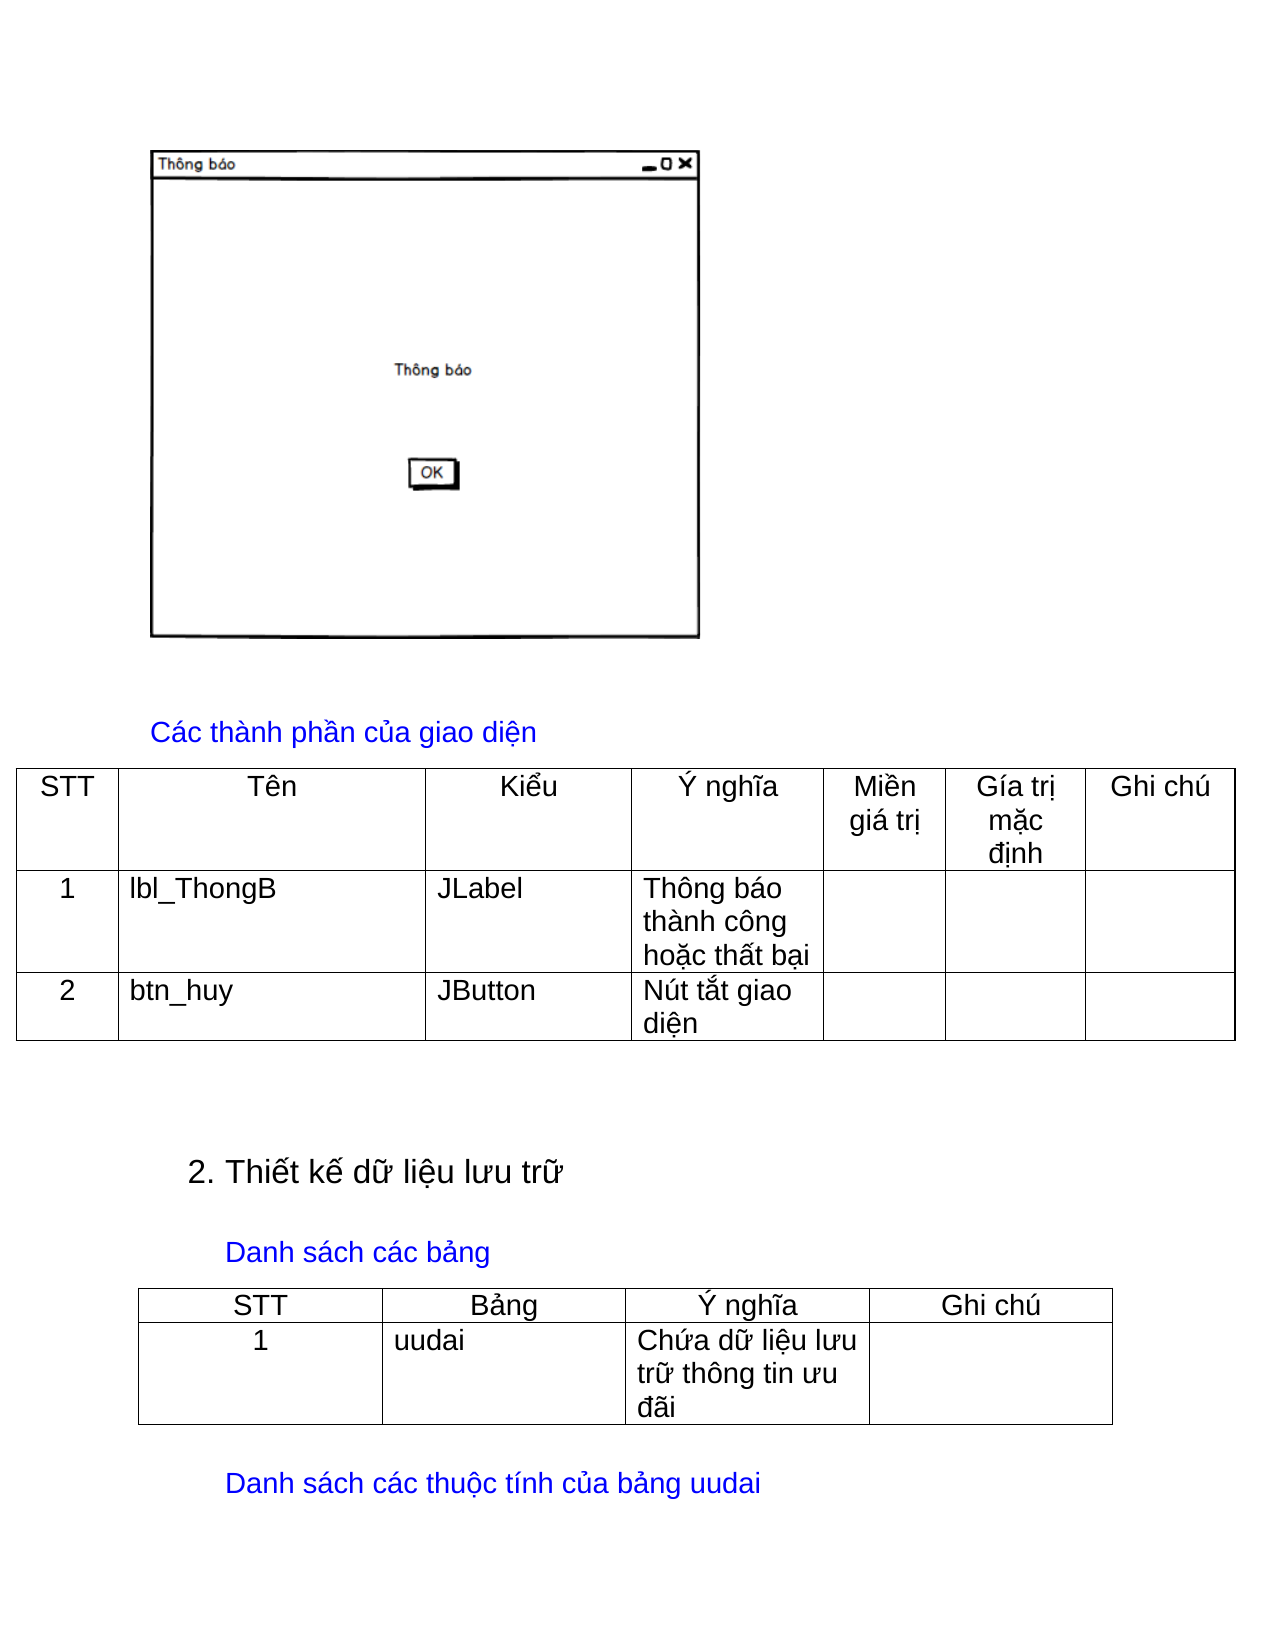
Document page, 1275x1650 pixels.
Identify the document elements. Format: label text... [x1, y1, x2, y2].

list Thiết kế dữ liệu lưu trữ [187, 1152, 1125, 1190]
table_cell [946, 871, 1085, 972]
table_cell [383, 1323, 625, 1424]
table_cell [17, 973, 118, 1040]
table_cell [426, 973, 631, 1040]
picture [150, 150, 700, 639]
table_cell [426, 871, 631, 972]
list Danh sách các thuộc tính của bảng uudai [225, 1466, 1125, 1500]
text Các thành phần của giao diện [150, 715, 1125, 749]
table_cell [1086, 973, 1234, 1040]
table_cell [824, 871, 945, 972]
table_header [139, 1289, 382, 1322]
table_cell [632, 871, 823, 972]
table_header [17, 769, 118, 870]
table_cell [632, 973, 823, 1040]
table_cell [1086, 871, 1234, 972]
list Danh sách các bảng [225, 1234, 1125, 1268]
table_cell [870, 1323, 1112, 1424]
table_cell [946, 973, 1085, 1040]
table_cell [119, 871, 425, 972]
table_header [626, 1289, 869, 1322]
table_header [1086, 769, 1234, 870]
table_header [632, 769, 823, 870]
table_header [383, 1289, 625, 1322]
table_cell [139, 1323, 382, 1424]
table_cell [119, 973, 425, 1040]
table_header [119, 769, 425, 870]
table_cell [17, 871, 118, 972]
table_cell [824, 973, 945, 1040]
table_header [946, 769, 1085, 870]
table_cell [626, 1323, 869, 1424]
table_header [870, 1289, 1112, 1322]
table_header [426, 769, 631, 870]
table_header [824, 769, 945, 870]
